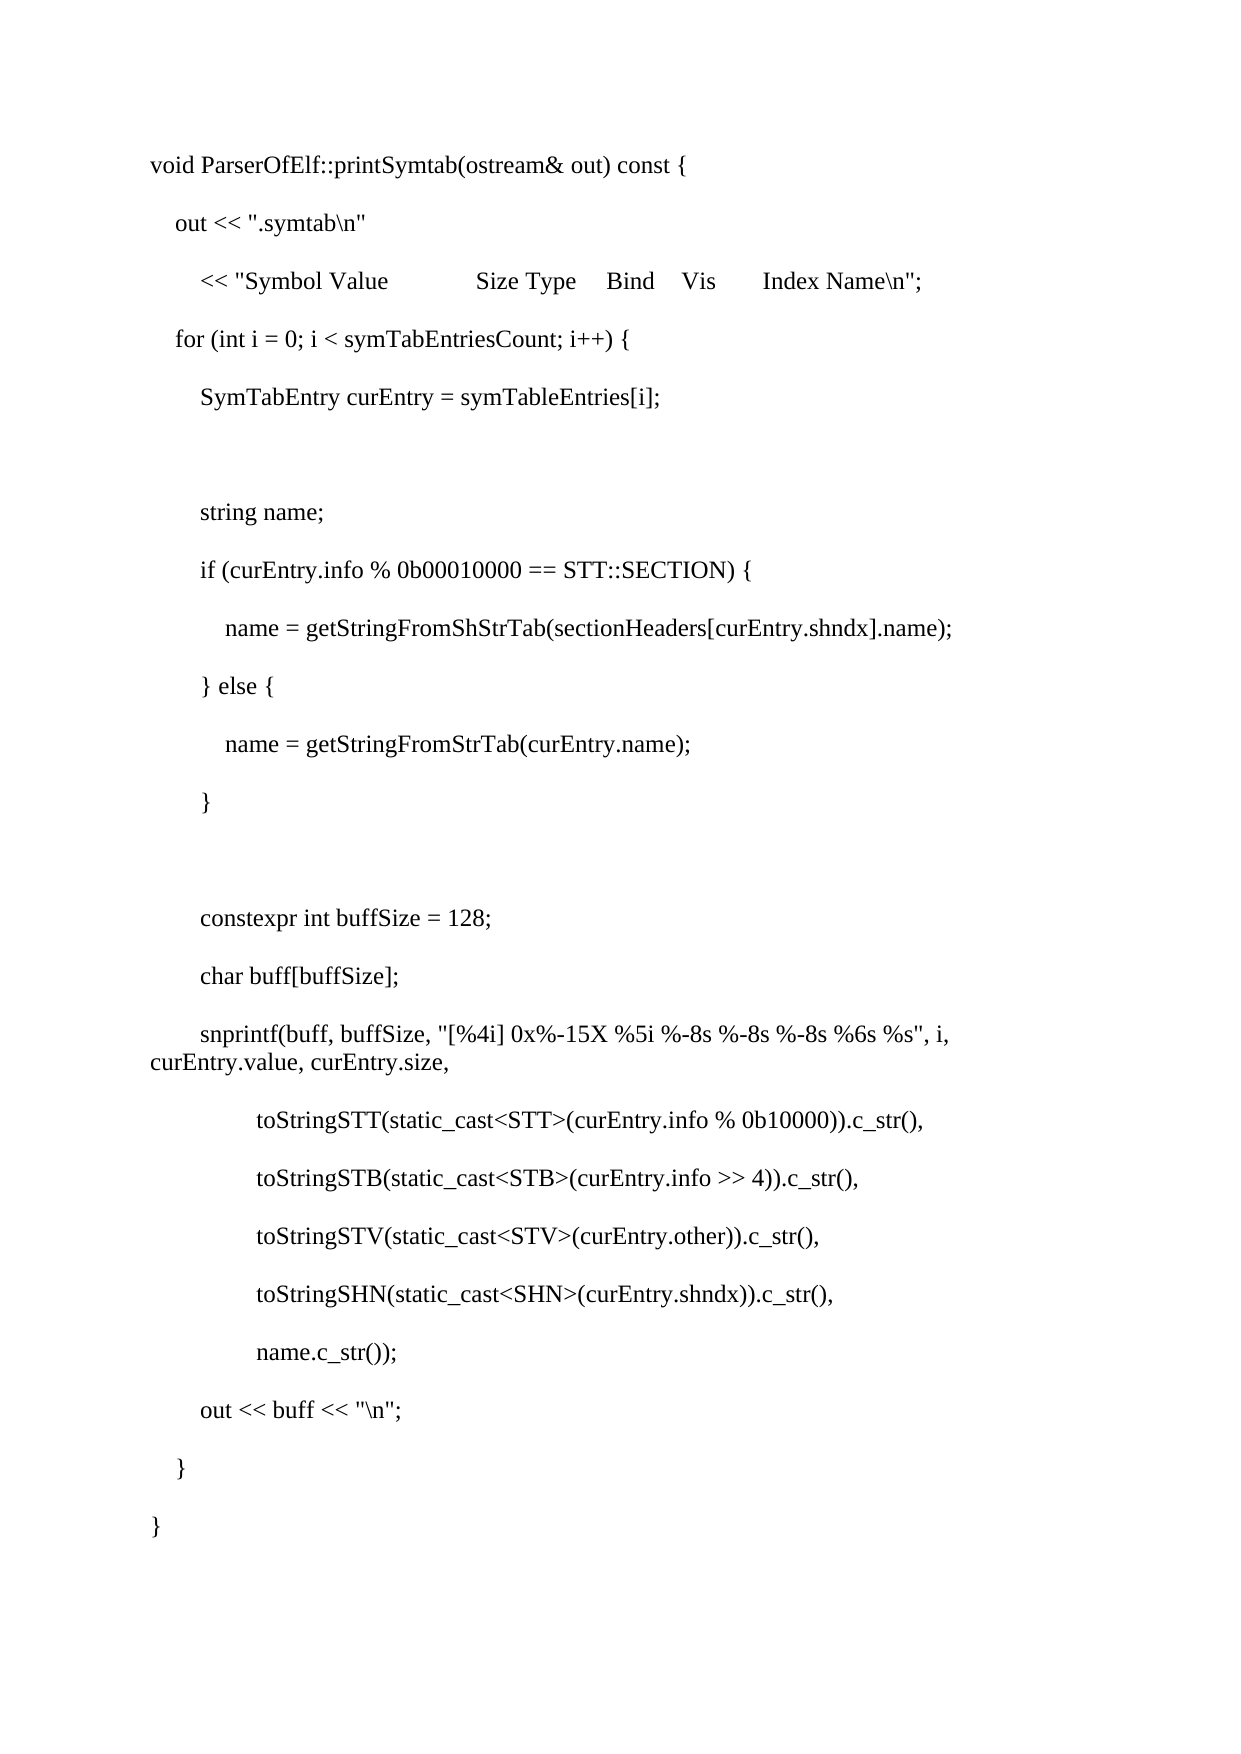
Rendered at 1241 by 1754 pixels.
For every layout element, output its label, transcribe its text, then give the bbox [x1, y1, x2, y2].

text toStringSTB(static_cast<STB>(curEntry.info >> 4)).c_str(), [150, 1163, 1090, 1192]
text string name; [150, 497, 1090, 526]
text name.c_str()); [150, 1337, 1090, 1366]
text } [150, 787, 1090, 816]
text toStringSTT(static_cast<STT>(curEntry.info % 0b10000)).c_str(), [150, 1105, 1090, 1134]
text if (curEntry.info % 0b00010000 == STT::SECTION) { [150, 555, 1090, 584]
text snprintf(buff, buffSize, "[%4i] 0x%-15X %5i %-8s %-8s %-8s %6s %s", i, curEntry.value, curEntry.size, [150, 1019, 1090, 1076]
text constexpr int buffSize = 128; [150, 903, 1090, 932]
text } else { [150, 671, 1090, 700]
text out << buff << "\n"; [150, 1395, 1090, 1424]
text for (int i = 0; i < symTabEntriesCount; i++) { [150, 324, 1090, 352]
text name = getStringFromShStrTab(sectionHeaders[curEntry.shndx].name); [150, 613, 1090, 642]
text void ParserOfElf::printSymtab(ostream& out) const { [150, 150, 1090, 179]
text toStringSTV(static_cast<STV>(curEntry.other)).c_str(), [150, 1221, 1090, 1250]
text name = getStringFromStrTab(curEntry.name); [150, 729, 1090, 758]
text SymTabEntry curEntry = symTableEntries[i]; [150, 382, 1090, 410]
text toStringSHN(static_cast<SHN>(curEntry.shndx)).c_str(), [150, 1279, 1090, 1308]
text } [150, 1511, 1090, 1539]
text << "Symbol Value Size Type Bind Vis Index Name\n"; [150, 266, 1090, 294]
text char buff[buffSize]; [150, 961, 1090, 989]
text out << ".symtab\n" [150, 208, 1090, 237]
text } [150, 1453, 1090, 1482]
